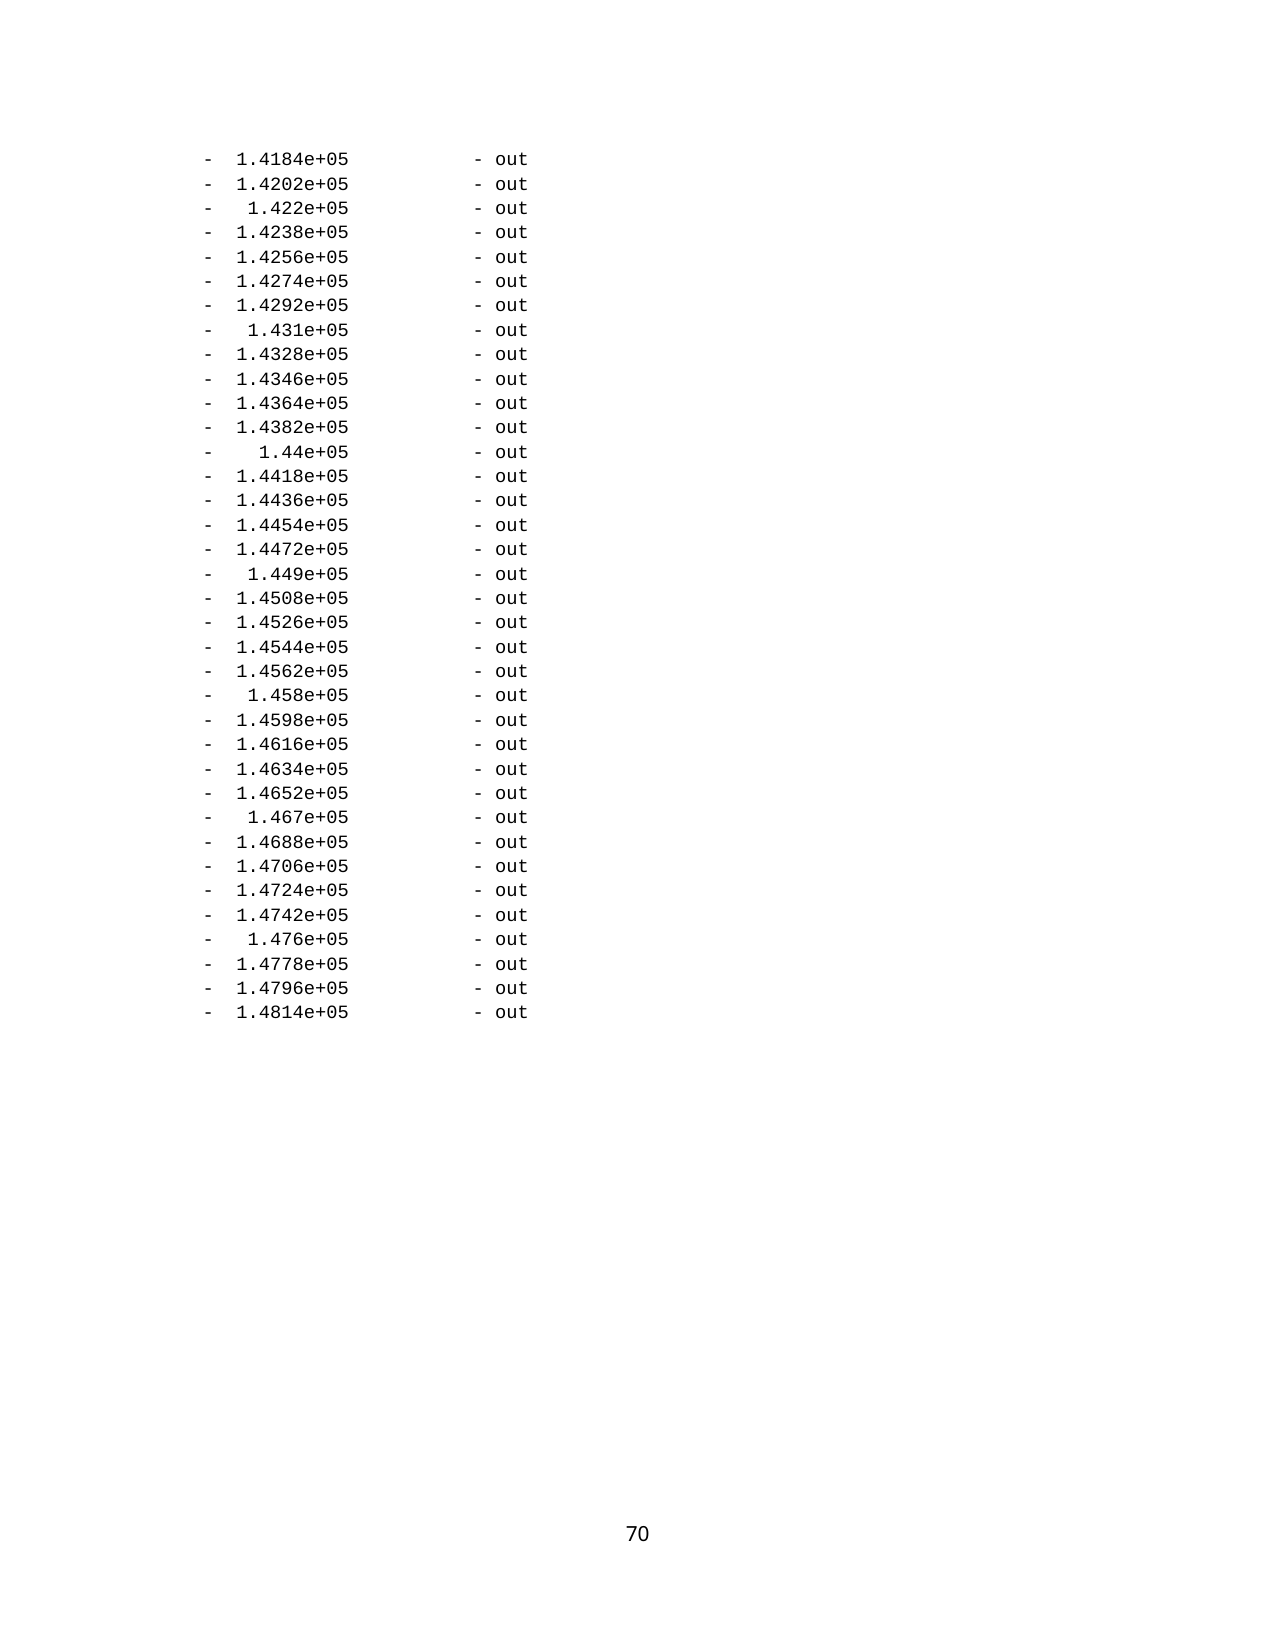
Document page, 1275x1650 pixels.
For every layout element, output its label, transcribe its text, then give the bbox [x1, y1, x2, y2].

text - 1.4382e+05 - out [169, 418, 1125, 439]
text - 1.4562e+05 - out [169, 662, 1125, 683]
text - 1.476e+05 - out [169, 930, 1125, 951]
text - 1.4742e+05 - out [169, 906, 1125, 927]
text - 1.431e+05 - out [169, 321, 1125, 342]
text - 1.449e+05 - out [169, 564, 1125, 586]
text - 1.4814e+05 - out [169, 1003, 1125, 1024]
text - 1.4274e+05 - out [169, 272, 1125, 293]
text - 1.4346e+05 - out [169, 369, 1125, 391]
text - 1.4634e+05 - out [169, 759, 1125, 781]
text - 1.4526e+05 - out [169, 613, 1125, 634]
text - 1.4364e+05 - out [169, 394, 1125, 415]
text - 1.458e+05 - out [169, 686, 1125, 707]
text - 1.4472e+05 - out [169, 540, 1125, 561]
text - 1.4238e+05 - out [169, 223, 1125, 244]
text - 1.467e+05 - out [169, 808, 1125, 829]
text - 1.4418e+05 - out [169, 467, 1125, 488]
text - 1.4256e+05 - out [169, 247, 1125, 269]
text - 1.4292e+05 - out [169, 296, 1125, 317]
text - 1.4598e+05 - out [169, 711, 1125, 732]
text - 1.4328e+05 - out [169, 345, 1125, 366]
text - 1.4454e+05 - out [169, 516, 1125, 537]
text - 1.44e+05 - out [169, 442, 1125, 464]
text - 1.4508e+05 - out [169, 589, 1125, 610]
text - 1.422e+05 - out [169, 199, 1125, 220]
text - 1.4778e+05 - out [169, 954, 1125, 976]
text - 1.4202e+05 - out [169, 174, 1125, 196]
text - 1.4706e+05 - out [169, 857, 1125, 878]
text - 1.4688e+05 - out [169, 832, 1125, 854]
text - 1.4616e+05 - out [169, 735, 1125, 756]
text - 1.4652e+05 - out [169, 784, 1125, 805]
text - 1.4436e+05 - out [169, 491, 1125, 512]
text - 1.4544e+05 - out [169, 637, 1125, 659]
text - 1.4796e+05 - out [169, 979, 1125, 1000]
text - 1.4724e+05 - out [169, 881, 1125, 902]
text - 1.4184e+05 - out [169, 150, 1125, 171]
